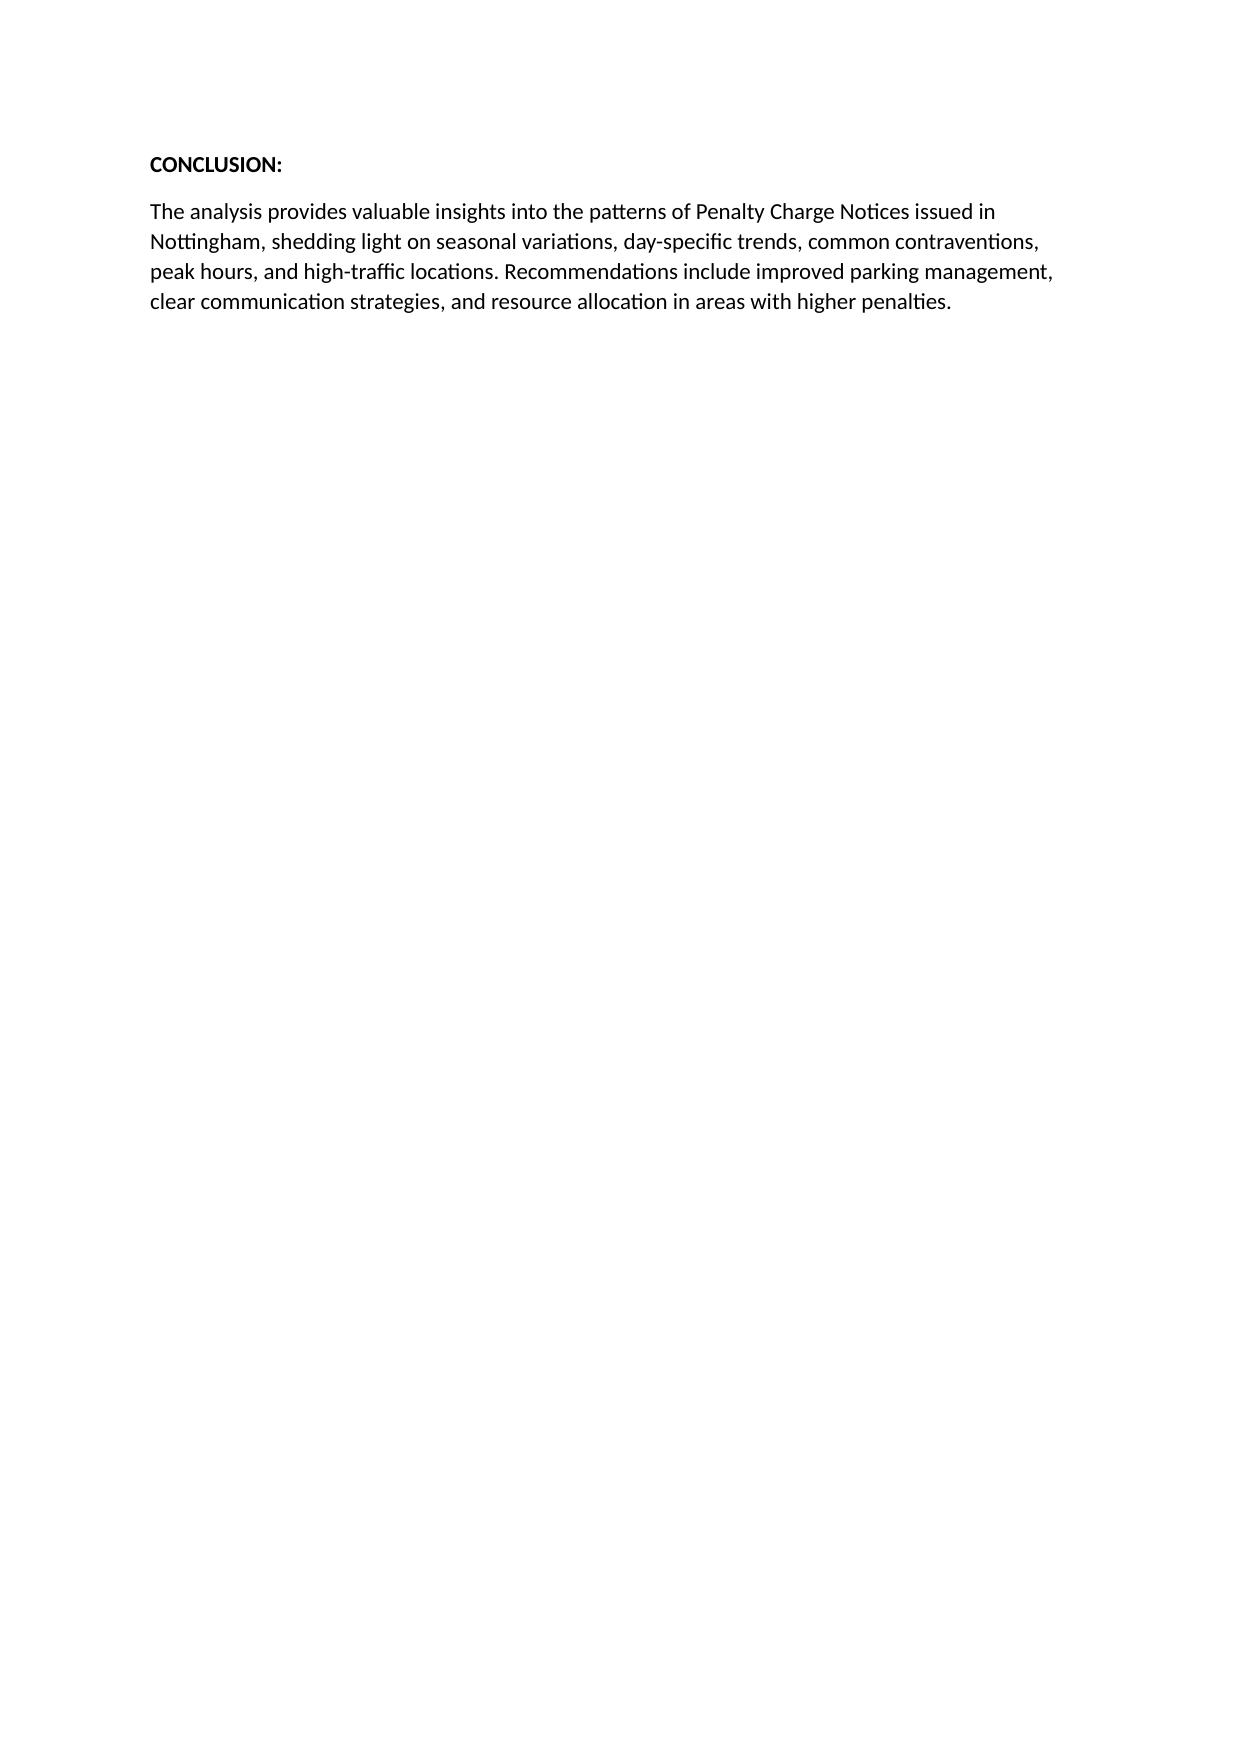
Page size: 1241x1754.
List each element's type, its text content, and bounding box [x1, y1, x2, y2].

text The analysis provides valuable insights into the patterns of Penalty Charge Notices issued in Nottingham, shedding light on seasonal variations, day-specific trends, common contraventions, peak hours, and high-traffic locations. Recommendations include improved parking management, clear communication strategies, and resource allocation in areas with higher penalties. [150, 197, 1090, 316]
text CONCLUSION: [150, 150, 1090, 178]
